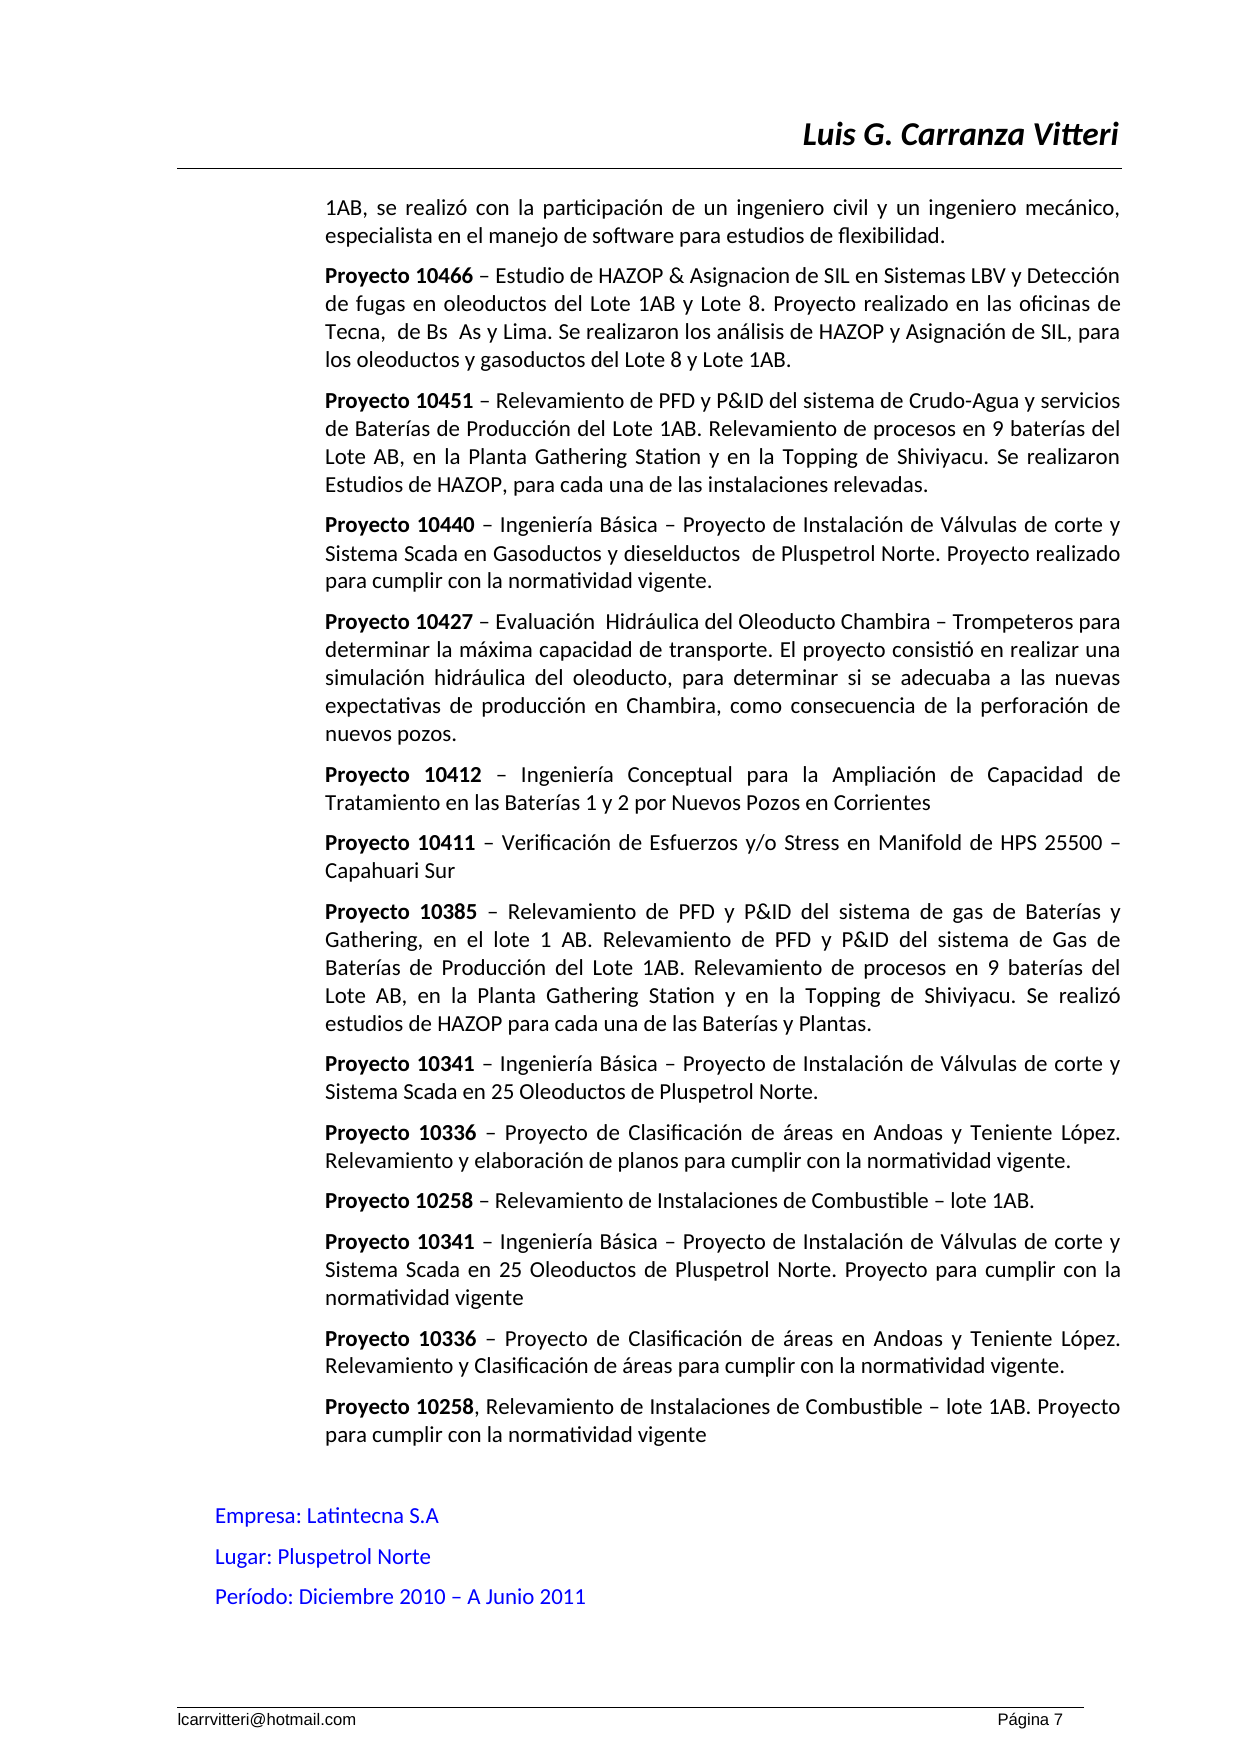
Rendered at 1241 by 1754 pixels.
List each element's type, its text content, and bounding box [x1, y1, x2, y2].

text Proyecto 10440 – Ingeniería Básica – Proyecto de Instalación de Válvulas de corte y Sistema Scada en Gasoductos y dieselductos de Pluspetrol Norte. Proyecto realizado para cumplir con la normatividad vigente. [325, 511, 1122, 595]
text Proyecto 10411 – Verificación de Esfuerzos y/o Stress en Manifold de HPS 25500 – Capahuari Sur [325, 828, 1122, 884]
text Empresa: Latintecna S.A [215, 1501, 1122, 1529]
text Proyecto 10341 – Ingeniería Básica – Proyecto de Instalación de Válvulas de corte y Sistema Scada en 25 Oleoductos de Pluspetrol Norte. Proyecto para cumplir con la normatividad vigente [325, 1227, 1122, 1311]
text Proyecto 10412 – Ingeniería Conceptual para la Ampliación de Capacidad de Tratamiento en las Baterías 1 y 2 por Nuevos Pozos en Corrientes [325, 760, 1122, 816]
text Proyecto 10258 – Relevamiento de Instalaciones de Combustible – lote 1AB. [325, 1187, 1122, 1214]
text Proyecto 10336 – Proyecto de Clasificación de áreas en Andoas y Teniente López. Relevamiento y Clasificación de áreas para cumplir con la normatividad vigente. [325, 1324, 1122, 1380]
text Lugar: Pluspetrol Norte [215, 1542, 1122, 1570]
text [325, 193, 1122, 249]
text Proyecto 10336 – Proyecto de Clasificación de áreas en Andoas y Teniente López. Relevamiento y elaboración de planos para cumplir con la normatividad vigente. [325, 1118, 1122, 1174]
text Proyecto 10258, Relevamiento de Instalaciones de Combustible – lote 1AB. Proyecto para cumplir con la normatividad vigente [325, 1392, 1122, 1448]
text Proyecto 10466 – Estudio de HAZOP & Asignacion de SIL en Sistemas LBV y Detección de fugas en oleoductos del Lote 1AB y Lote 8. Proyecto realizado en las oficinas de Tecna, de Bs As y Lima. Se realizaron los análisis de HAZOP y Asignación de SIL, para los oleoductos y gasoductos del Lote 8 y Lote 1AB. [325, 261, 1122, 373]
text Proyecto 10385 – Relevamiento de PFD y P&ID del sistema de gas de Baterías y Gathering, en el lote 1 AB. Relevamiento de PFD y P&ID del sistema de Gas de Baterías de Producción del Lote 1AB. Relevamiento de procesos en 9 baterías del Lote AB, en la Planta Gathering Station y en la Topping de Shiviyacu. Se realizó estudios de HAZOP para cada una de las Baterías y Plantas. [325, 897, 1122, 1037]
text Proyecto 10427 – Evaluación Hidráulica del Oleoducto Chambira – Trompeteros para determinar la máxima capacidad de transporte. El proyecto consistió en realizar una simulación hidráulica del oleoducto, para determinar si se adecuaba a las nuevas expectativas de producción en Chambira, como consecuencia de la perforación de nuevos pozos. [325, 607, 1122, 747]
text Proyecto 10451 – Relevamiento de PFD y P&ID del sistema de Crudo-Agua y servicios de Baterías de Producción del Lote 1AB. Relevamiento de procesos en 9 baterías del Lote AB, en la Planta Gathering Station y en la Topping de Shiviyacu. Se realizaron Estudios de HAZOP, para cada una de las instalaciones relevadas. [325, 386, 1122, 498]
text Período: Diciembre 2010 – A Junio 2011 [215, 1582, 1122, 1610]
text Proyecto 10341 – Ingeniería Básica – Proyecto de Instalación de Válvulas de corte y Sistema Scada en 25 Oleoductos de Pluspetrol Norte. [325, 1049, 1122, 1106]
